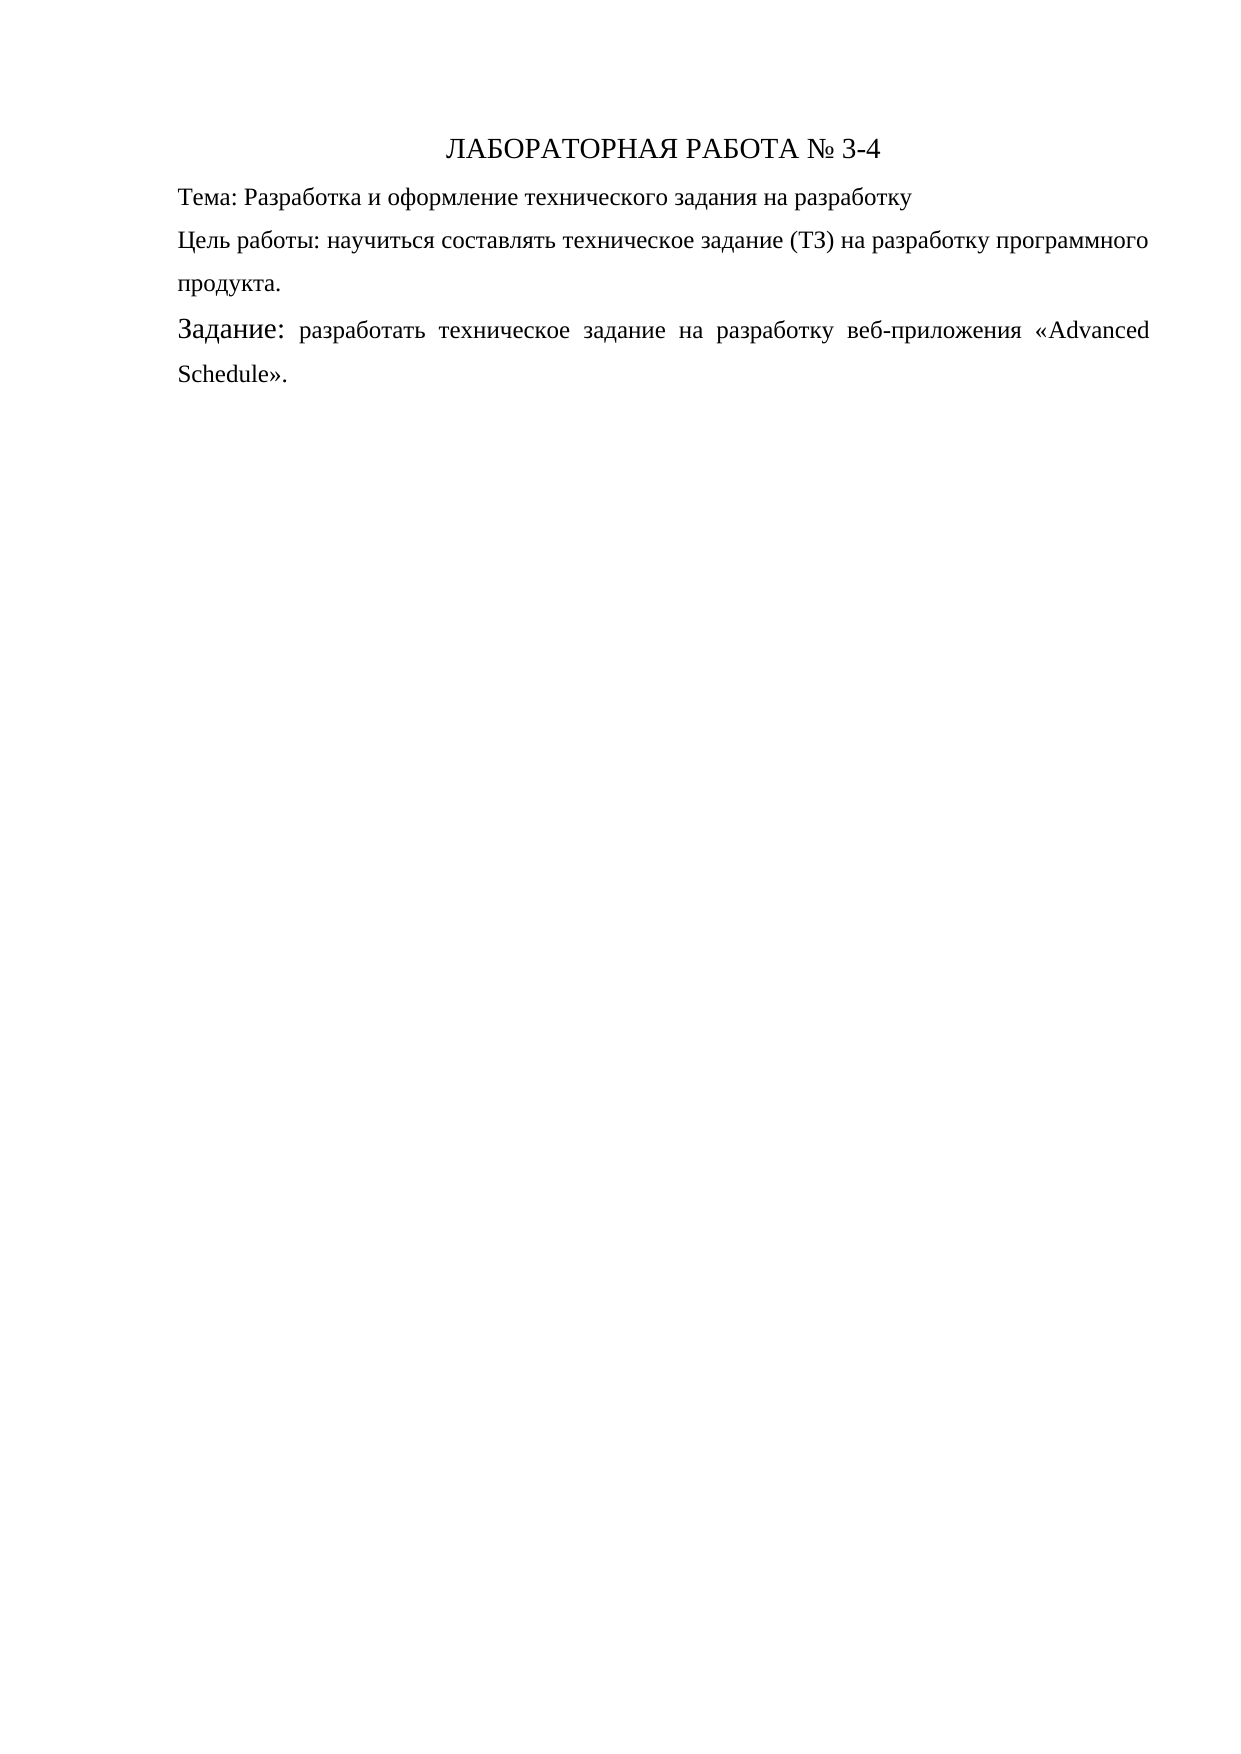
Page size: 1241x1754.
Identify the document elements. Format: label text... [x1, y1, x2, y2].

text Задание: разработать техническое задание на разработку веб-приложения «Advanced Schedule». [177, 311, 1149, 388]
text Тема: Разработка и оформление технического задания на разработку [177, 182, 1149, 211]
text ЛАБОРАТОРНАЯ РАБОТА № 3-4 [177, 132, 1149, 165]
text Цель работы: научиться составлять техническое задание (ТЗ) на разработку программного продукта. [177, 225, 1149, 297]
